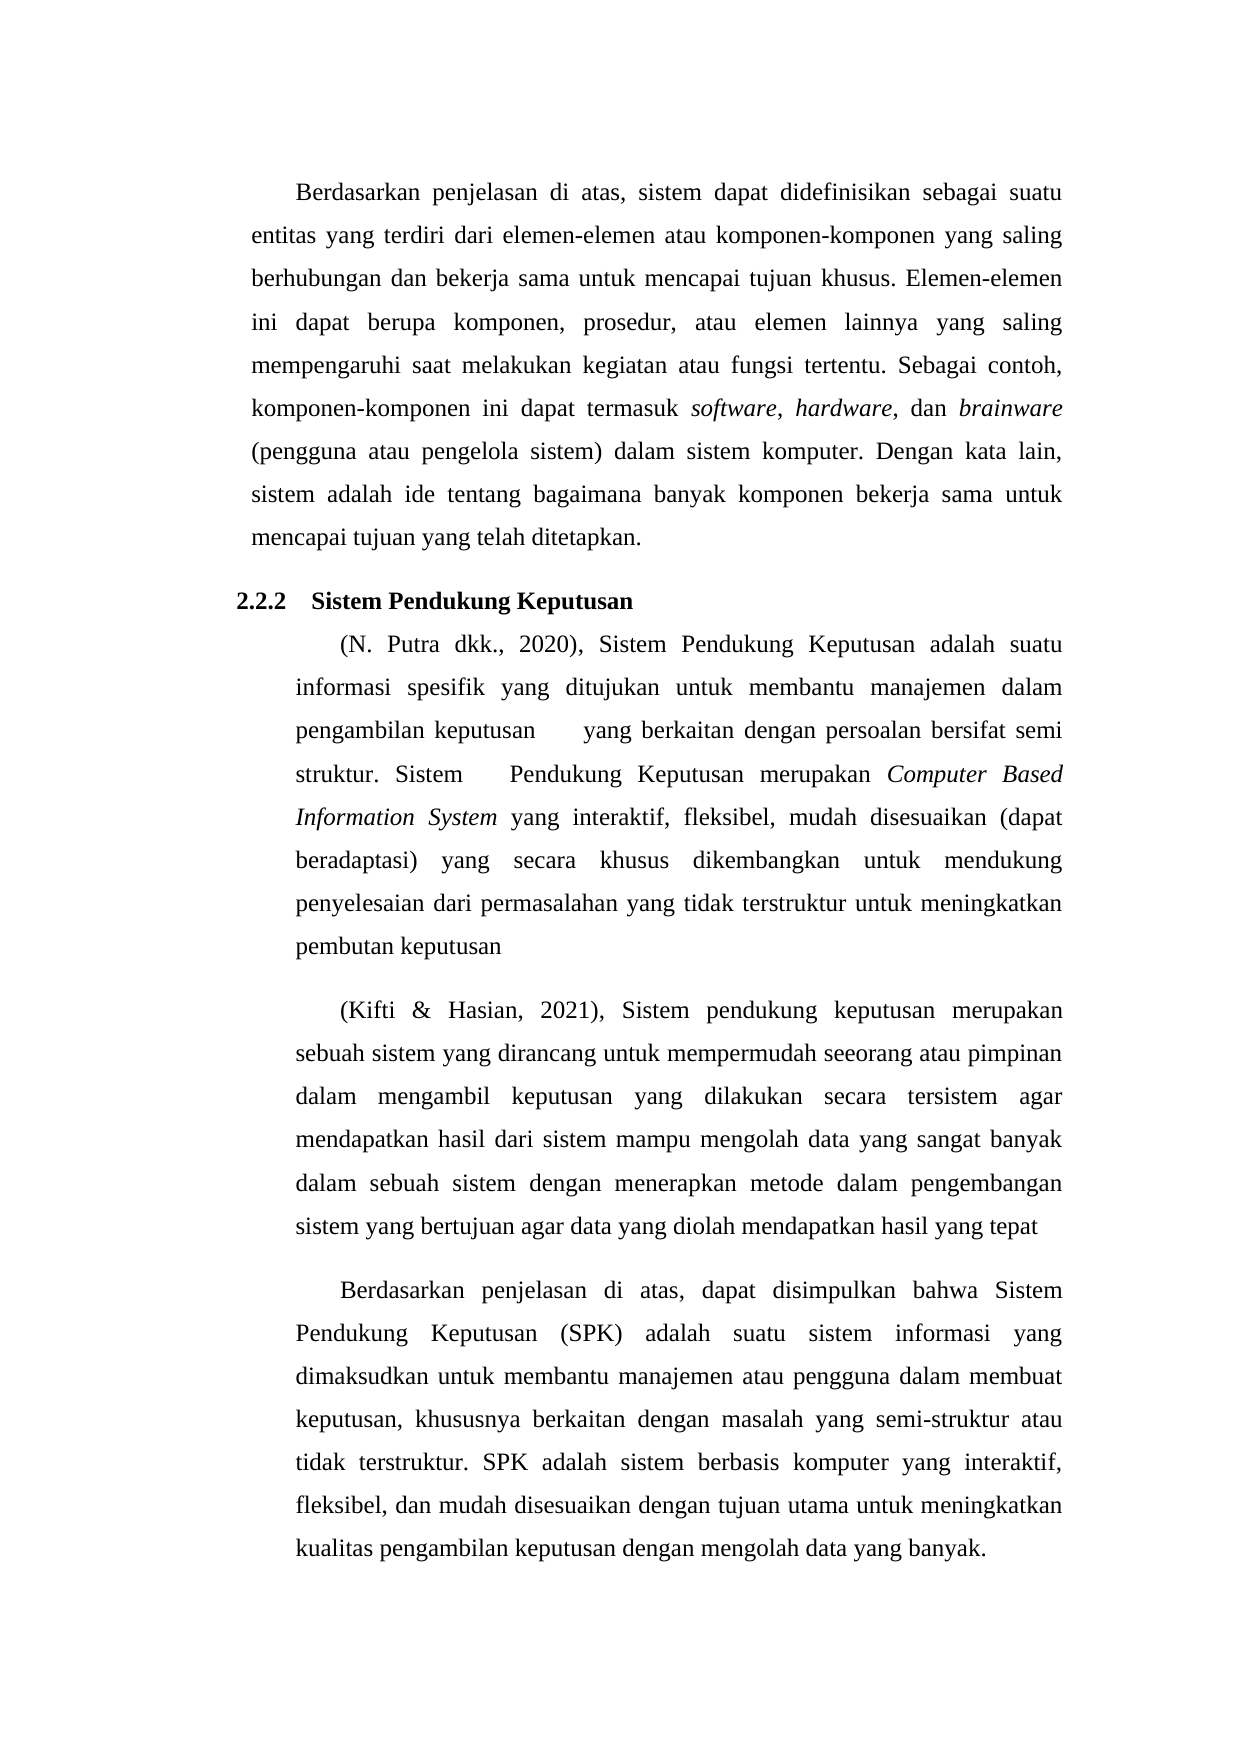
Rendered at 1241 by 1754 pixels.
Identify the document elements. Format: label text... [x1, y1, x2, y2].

text Berdasarkan penjelasan di atas, dapat disimpulkan bahwa Sistem Pendukung Keputusan (SPK) adalah suatu sistem informasi yang dimaksudkan untuk membantu manajemen atau pengguna dalam membuat keputusan, khususnya berkaitan dengan masalah yang semi-struktur atau tidak terstruktur. SPK adalah sistem berbasis komputer yang interaktif, fleksibel, dan mudah disesuaikan dengan tujuan utama untuk meningkatkan kualitas pengambilan keputusan dengan mengolah data yang banyak. [295, 1275, 1063, 1562]
subtitle 2.2.2 Sistem Pendukung Keputusan [236, 586, 1063, 615]
text Berdasarkan penjelasan di atas, sistem dapat didefinisikan sebagai suatu entitas yang terdiri dari elemen-elemen atau komponen-komponen yang saling berhubungan dan bekerja sama untuk mencapai tujuan khusus. Elemen-elemen ini dapat berupa komponen, prosedur, atau elemen lainnya yang saling mempengaruhi saat melakukan kegiatan atau fungsi tertentu. Sebagai contoh, komponen-komponen ini dapat termasuk software, hardware, dan brainware (pengguna atau pengelola sistem) dalam sistem komputer. Dengan kata lain, sistem adalah ide tentang bagaimana banyak komponen bekerja sama untuk mencapai tujuan yang telah ditetapkan. [251, 177, 1063, 551]
text , Sistem pendukung keputusan merupakan sebuah sistem yang dirancang untuk mempermudah seeorang atau pimpinan dalam mengambil keputusan yang dilakukan secara tersistem agar mendapatkan hasil dari sistem mampu mengolah data yang sangat banyak dalam sebuah sistem dengan menerapkan metode dalam pengembangan sistem yang bertujuan agar data yang diolah mendapatkan hasil yang tepat [295, 995, 1063, 1239]
text , Sistem Pendukung Keputusan adalah suatu informasi spesifik yang ditujukan untuk membantu manajemen dalam pengambilan keputusan yang berkaitan dengan persoalan bersifat semi struktur. Sistem Pendukung Keputusan merupakan Computer Based Information System yang interaktif, fleksibel, mudah disesuaikan (dapat beradaptasi) yang secara khusus dikembangkan untuk mendukung penyelesaian dari permasalahan yang tidak terstruktur untuk meningkatkan pembutan keputusan [295, 629, 1063, 960]
